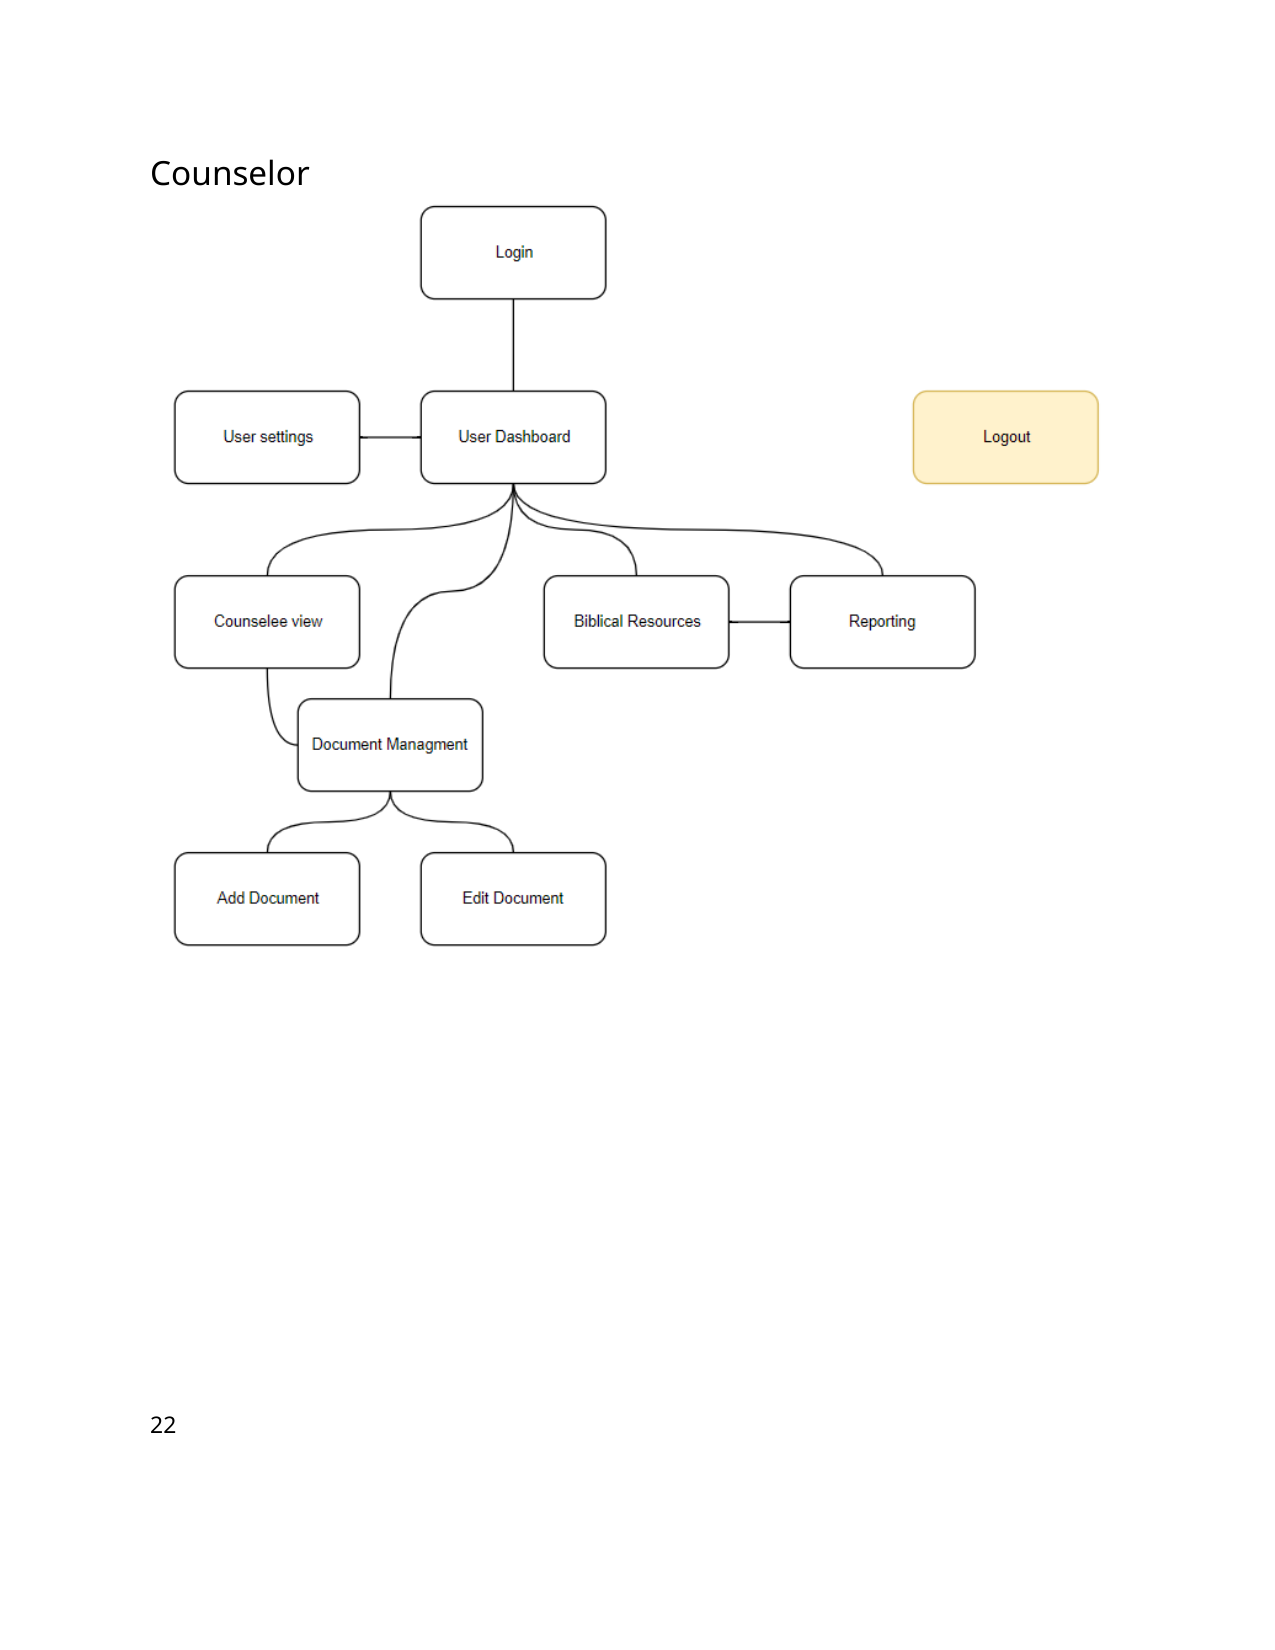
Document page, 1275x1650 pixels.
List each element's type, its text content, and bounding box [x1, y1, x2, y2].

picture [150, 195, 1125, 953]
subtitle Counselor [150, 150, 1125, 195]
